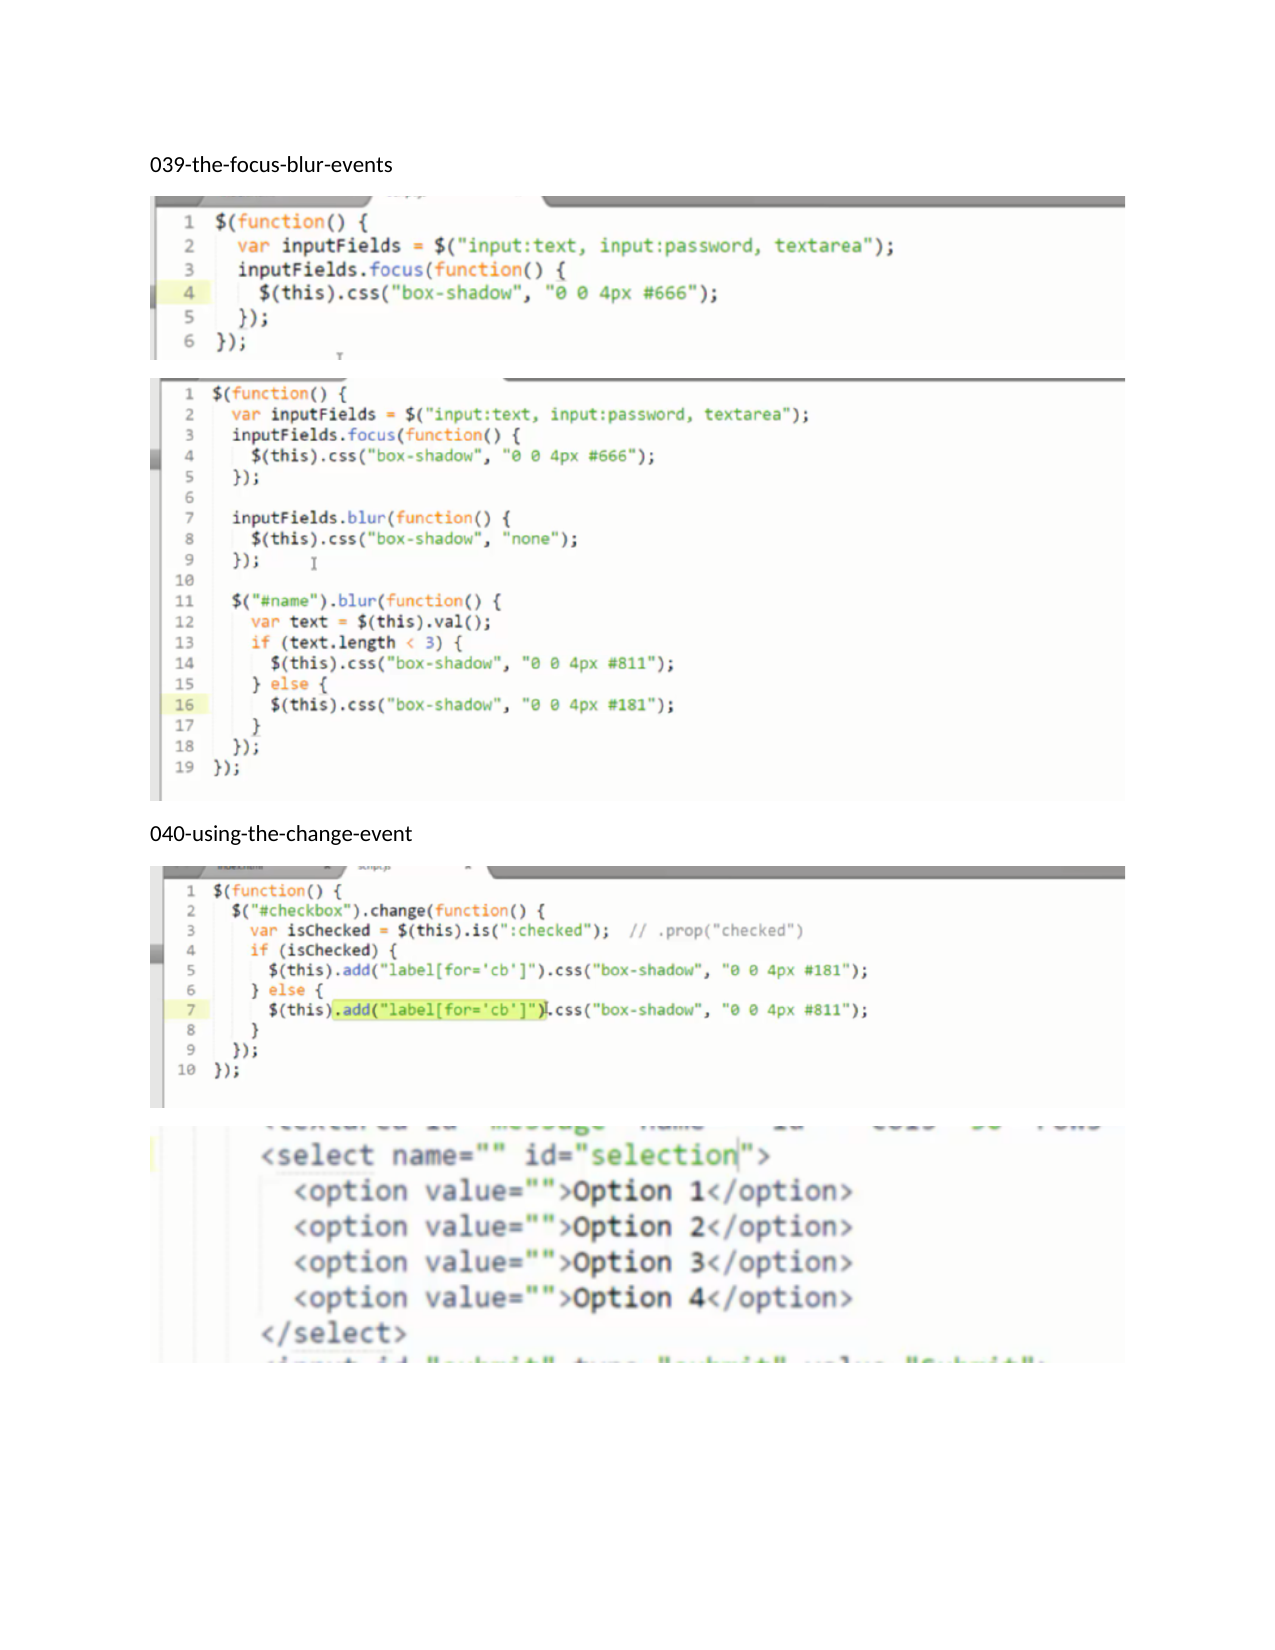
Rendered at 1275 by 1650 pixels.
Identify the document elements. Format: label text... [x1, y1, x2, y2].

picture [150, 196, 1125, 360]
picture [150, 866, 1125, 1108]
picture [150, 1126, 1125, 1363]
text 039-the-focus-blur-events [150, 150, 1125, 178]
picture [150, 378, 1125, 801]
text 040-using-the-change-event [150, 819, 1125, 847]
